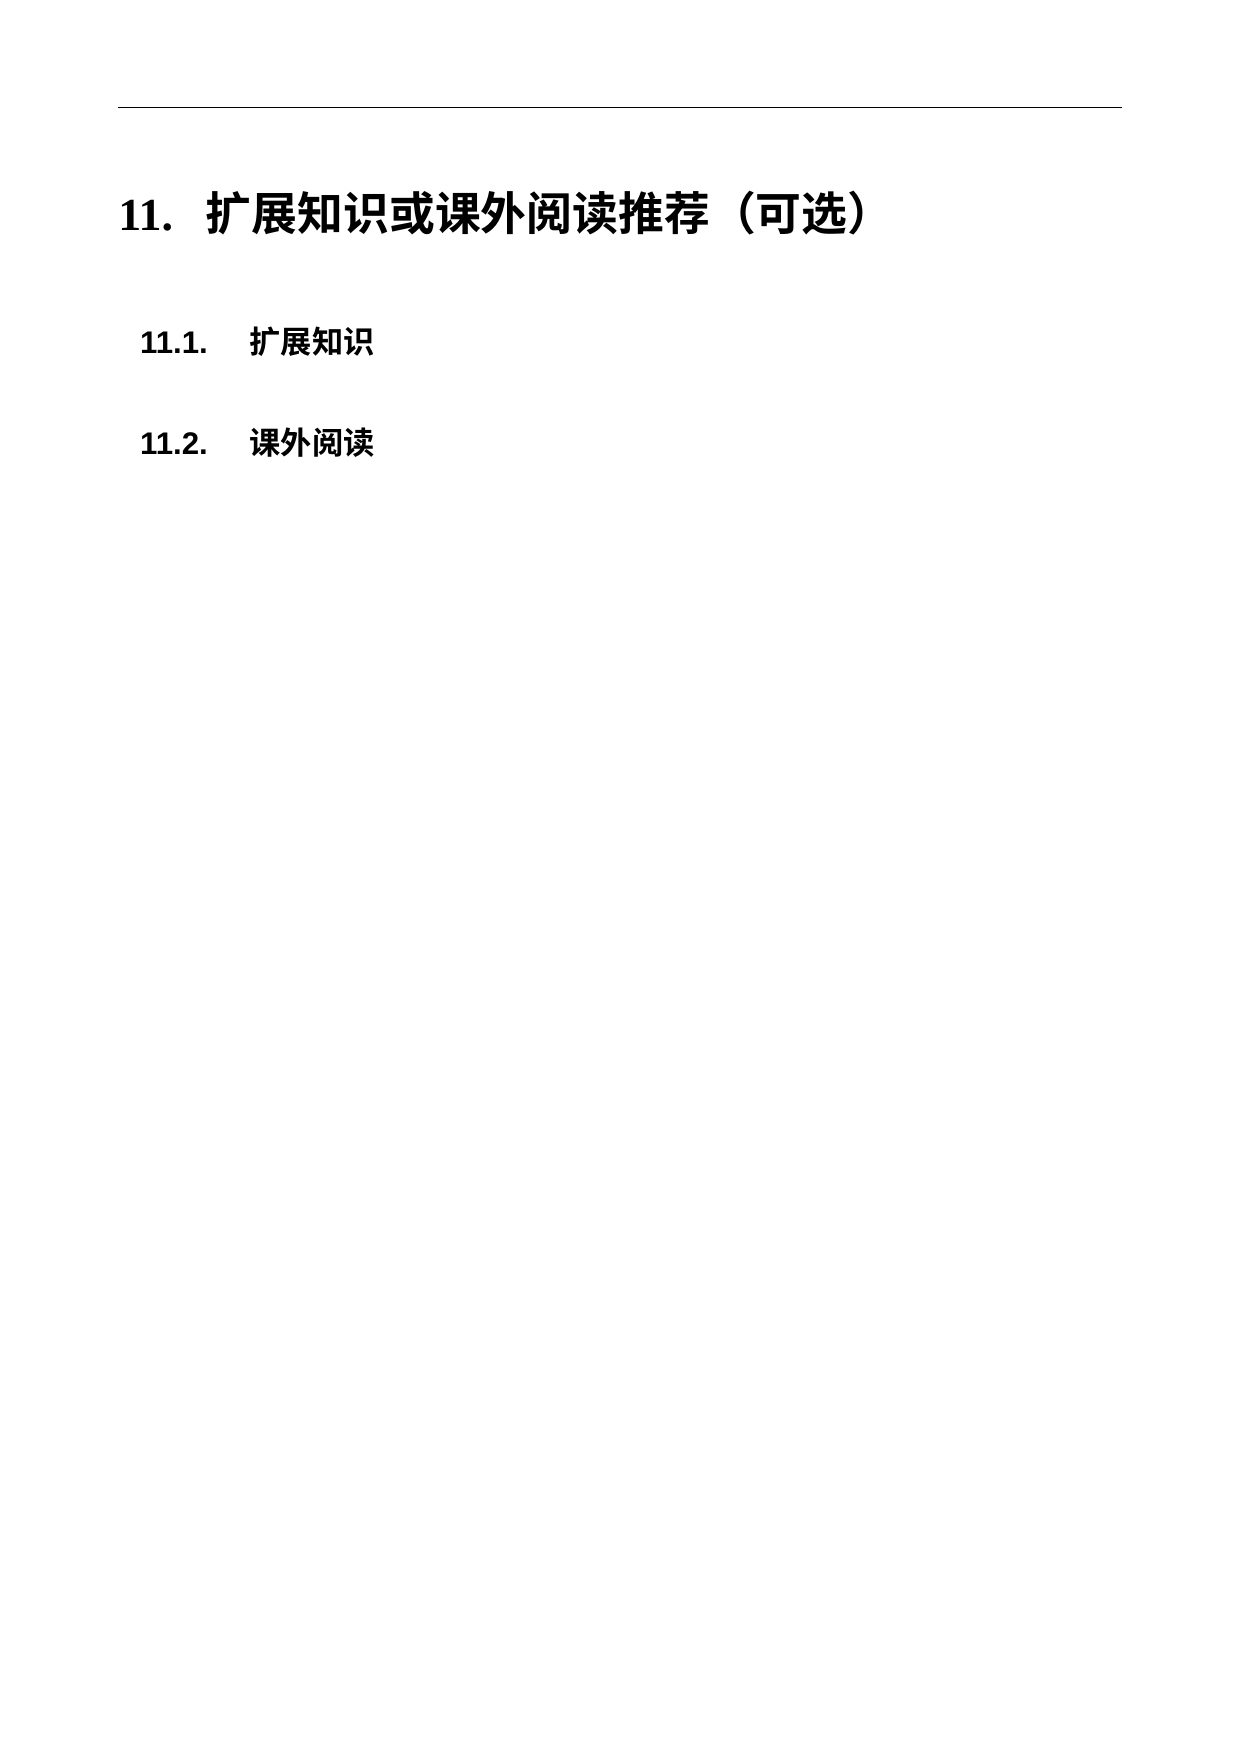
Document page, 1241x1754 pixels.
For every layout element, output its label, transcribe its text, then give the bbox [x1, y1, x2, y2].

text 扩展知识或课外阅读推荐（可选） [118, 162, 1122, 259]
text 扩展知识 [140, 307, 1100, 372]
text 课外阅读 [140, 408, 1100, 473]
